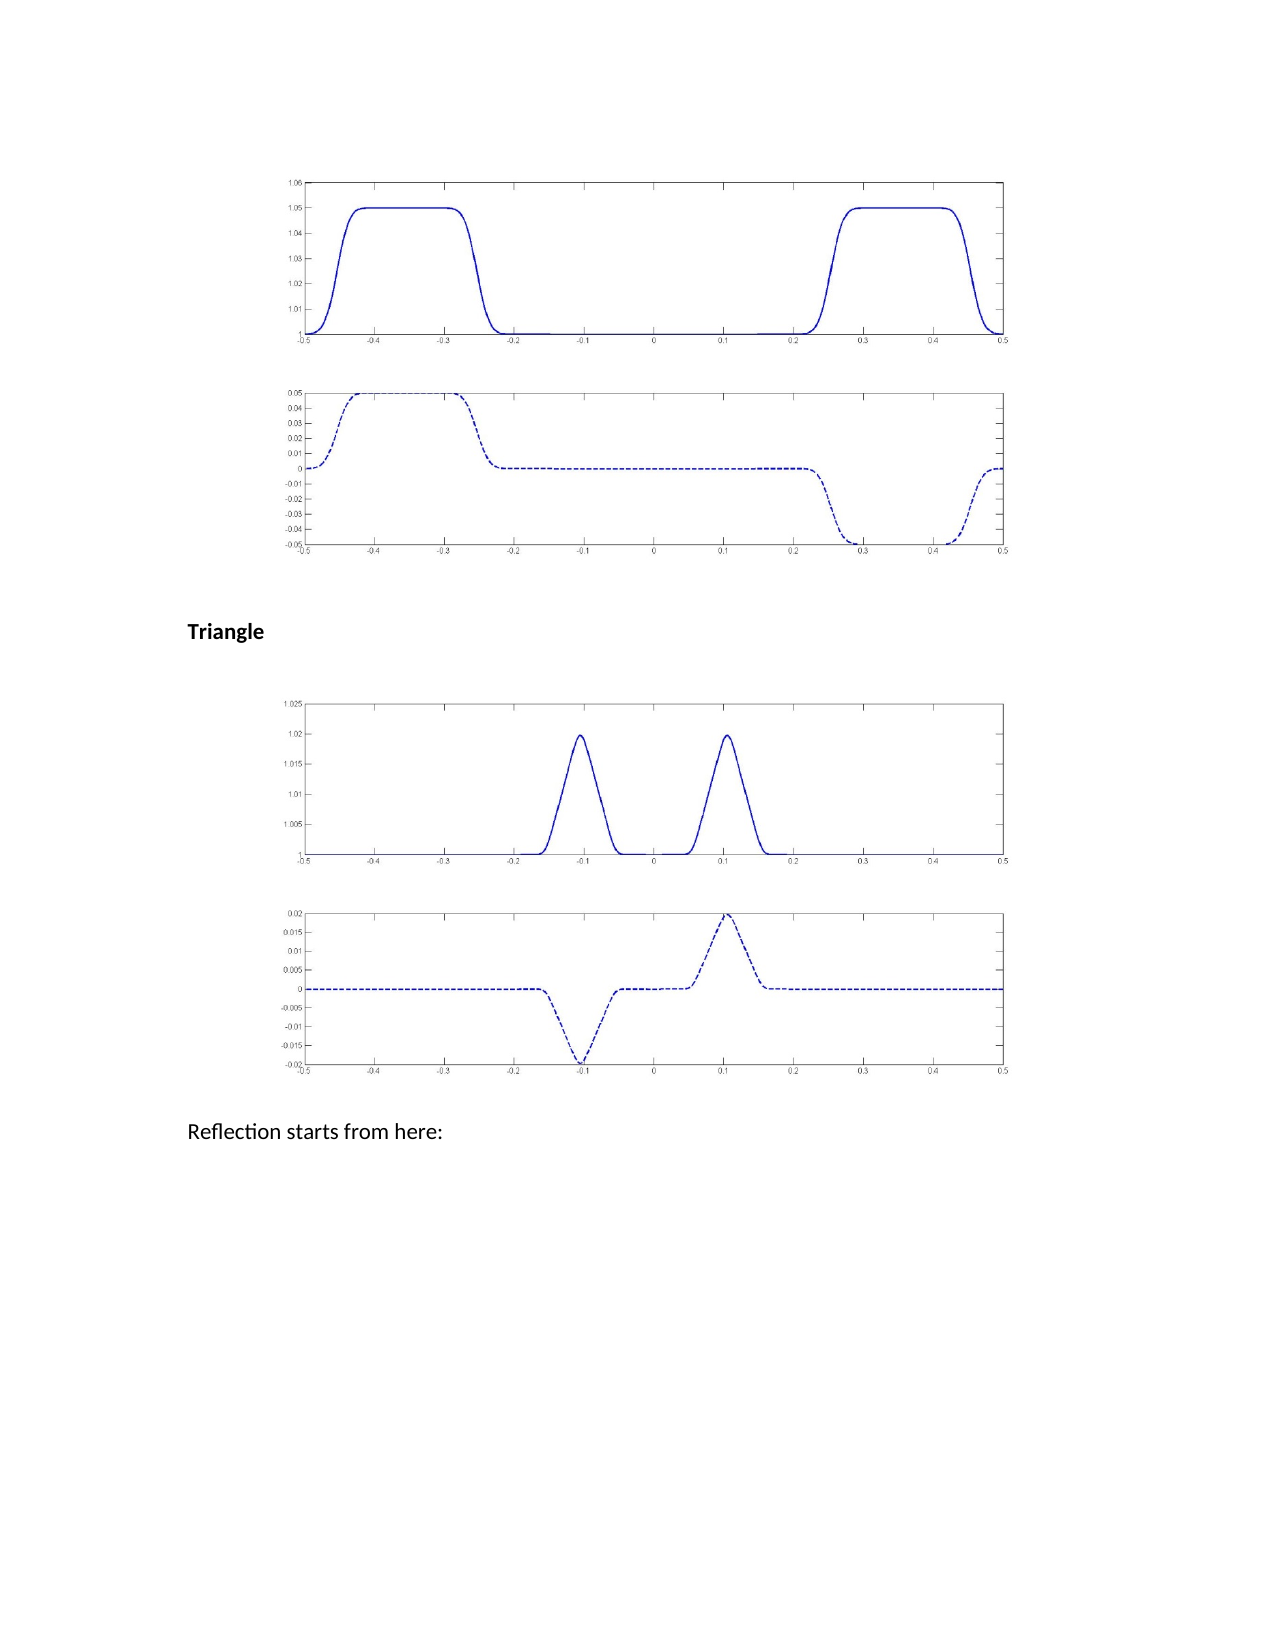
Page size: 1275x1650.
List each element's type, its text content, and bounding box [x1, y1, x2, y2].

text Triangle [187, 617, 1087, 646]
text Reflection starts from here: [187, 1113, 1087, 1145]
picture [187, 670, 1088, 1113]
picture [187, 150, 1088, 593]
